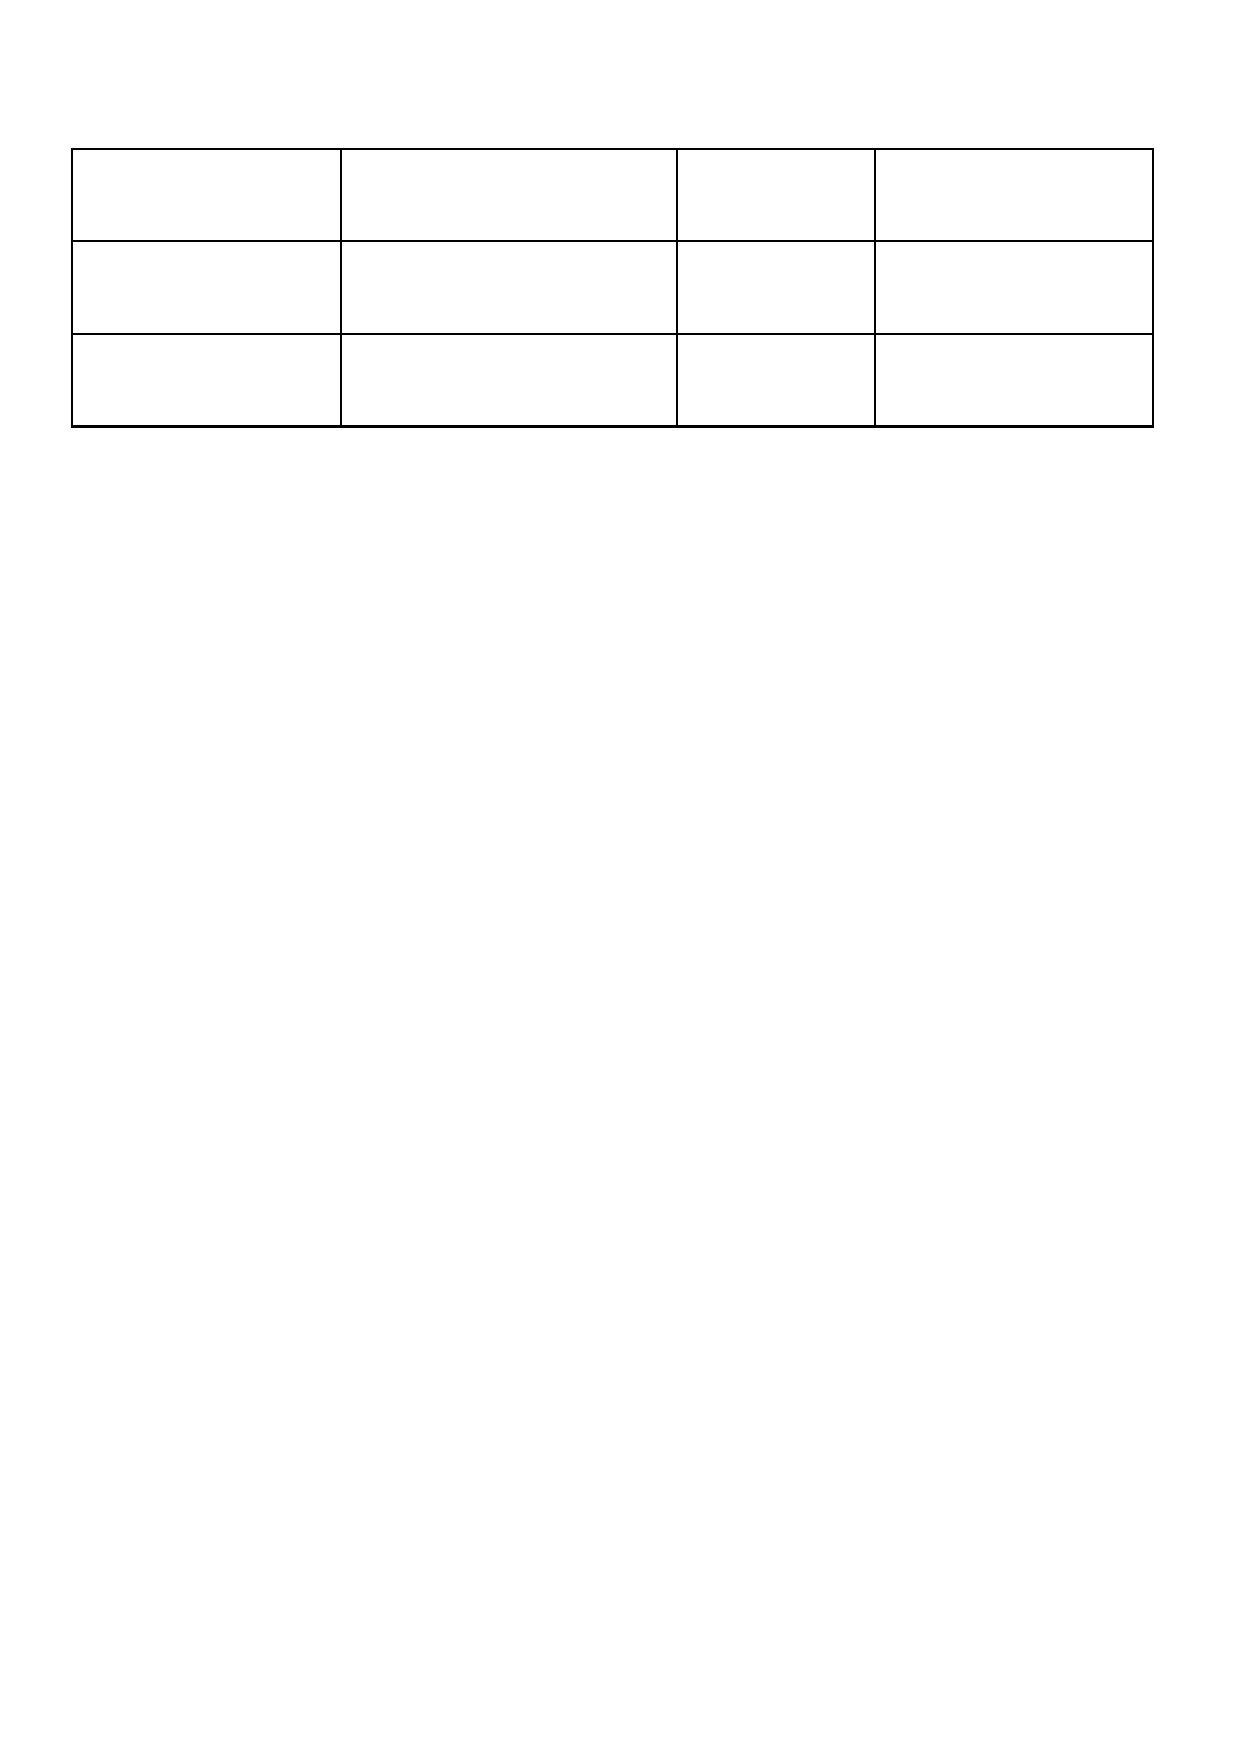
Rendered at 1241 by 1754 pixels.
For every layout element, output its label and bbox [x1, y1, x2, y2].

table_cell [73, 335, 340, 425]
table_cell [342, 242, 676, 333]
table_cell [342, 335, 676, 425]
table_cell [73, 242, 340, 333]
table_cell [678, 150, 874, 240]
table_cell [876, 335, 1152, 425]
table_cell [678, 335, 874, 425]
table_cell [678, 242, 874, 333]
table_cell [876, 242, 1152, 333]
table_cell [342, 150, 676, 240]
table_cell [73, 150, 340, 240]
table_cell [876, 150, 1152, 240]
